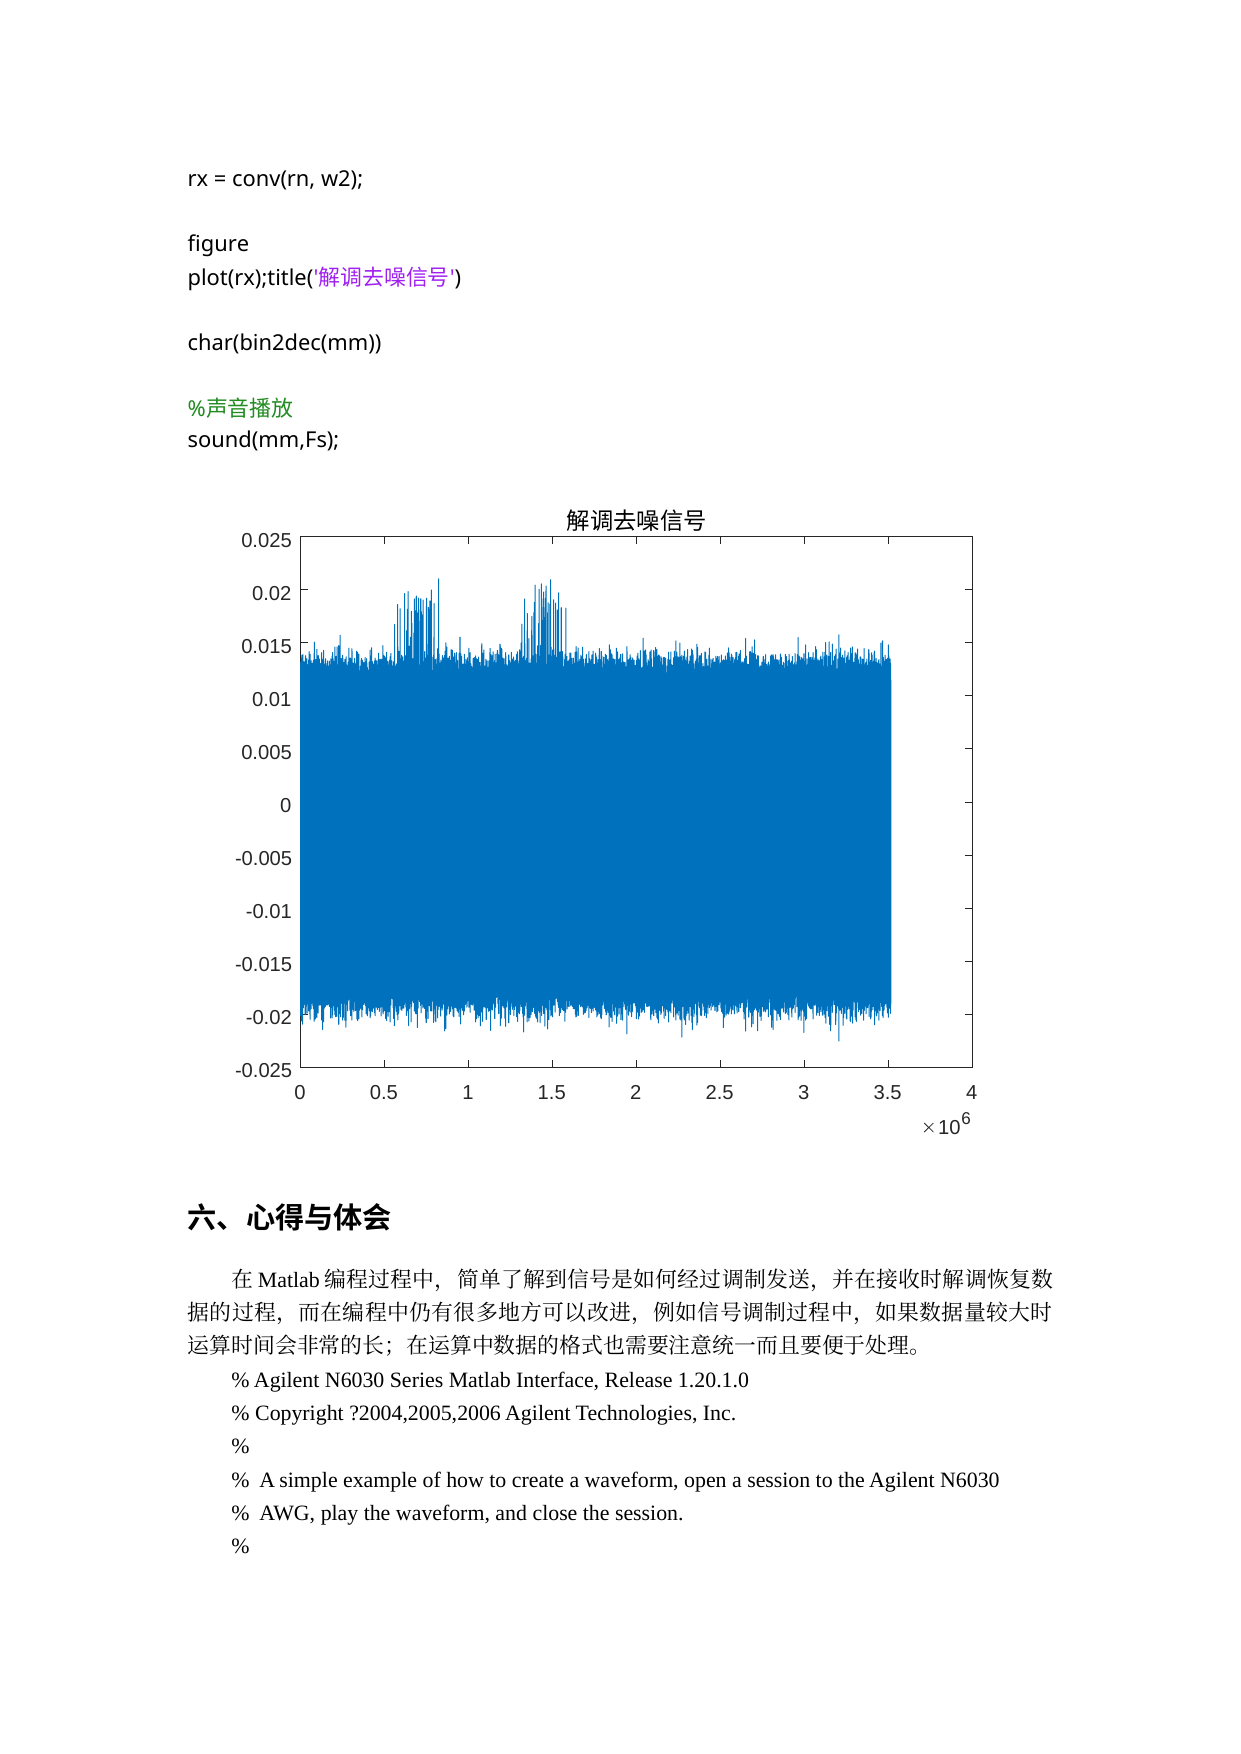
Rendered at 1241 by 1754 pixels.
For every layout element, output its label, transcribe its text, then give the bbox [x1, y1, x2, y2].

text figure [187, 227, 1053, 259]
text % Agilent N6030 Series Matlab Interface, Release 1.20.1.0 [187, 1360, 1053, 1394]
text % A simple example of how to create a waveform, open a session to the Agilent N6030 [187, 1460, 1053, 1494]
text % [187, 1527, 1053, 1560]
text sound(mm,Fs); [187, 423, 1053, 455]
text rx = conv(rn, w2); [187, 162, 1053, 194]
text % [187, 1427, 1053, 1460]
text plot(rx);title('解调去噪信号') [187, 259, 1053, 292]
text % Copyright ?2004,2005,2006 Agilent Technologies, Inc. [187, 1394, 1053, 1427]
text char(bin2dec(mm)) [187, 325, 1053, 358]
text 六、心得与体会 [187, 1183, 1053, 1248]
text 在Matlab编程过程中，简单了解到信号是如何经过调制发送，并在接收时解调恢复数据的过程，而在编程中仍有很多地方可以改进，例如信号调制过程中，如果数据量较大时，运算时间会非常的长；在运算中数据的格式也需要注意统一而且要便于处理。 [187, 1260, 1053, 1360]
text % AWG, play the waveform, and close the session. [187, 1494, 1053, 1527]
text %声音播放 [187, 390, 1053, 423]
